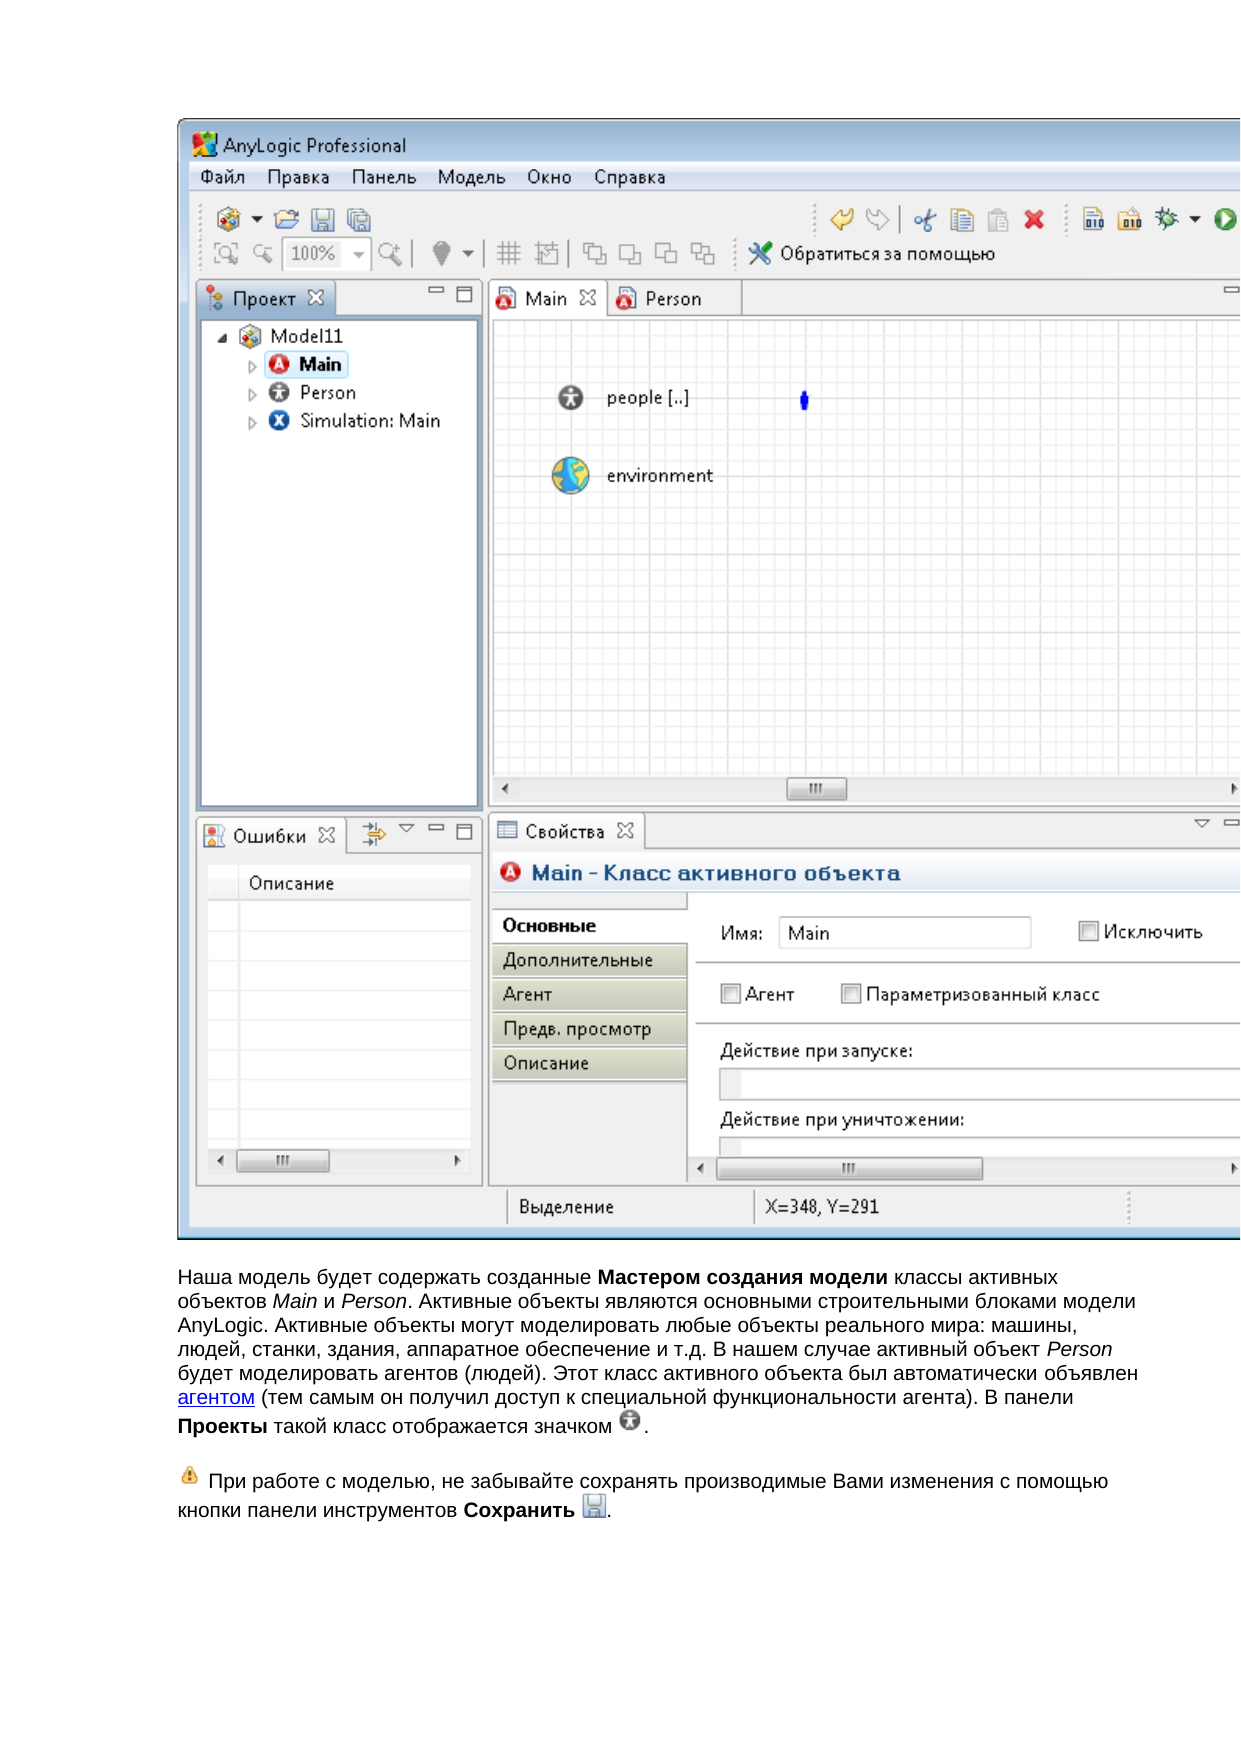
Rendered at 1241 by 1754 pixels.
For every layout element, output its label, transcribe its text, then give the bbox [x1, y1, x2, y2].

picture [618, 1408, 644, 1434]
picture [177, 1463, 203, 1489]
text При работе с моделью, не забывайте сохранять производимые Вами изменения с помощью кнопки панели инструментов Сохранить . [177, 1463, 1152, 1522]
picture [581, 1492, 607, 1518]
text Наша модель будет содержать созданные Мастером создания модели классы активных объектов Main и Person. Активные объекты являются основными строительными блоками модели AnyLogic. Активные объекты могут моделировать любые объекты реального мира: машины, людей, станки, здания, аппаратное обеспечение и т.д. В нашем случае активный объект Person будет моделировать агентов (людей). Этот класс активного объекта был автоматически объявлен агентом (тем самым он получил доступ к специальной функциональности агента). В панели Проекты такой класс отображается значком . [177, 1265, 1152, 1438]
picture [177, 118, 1241, 1240]
